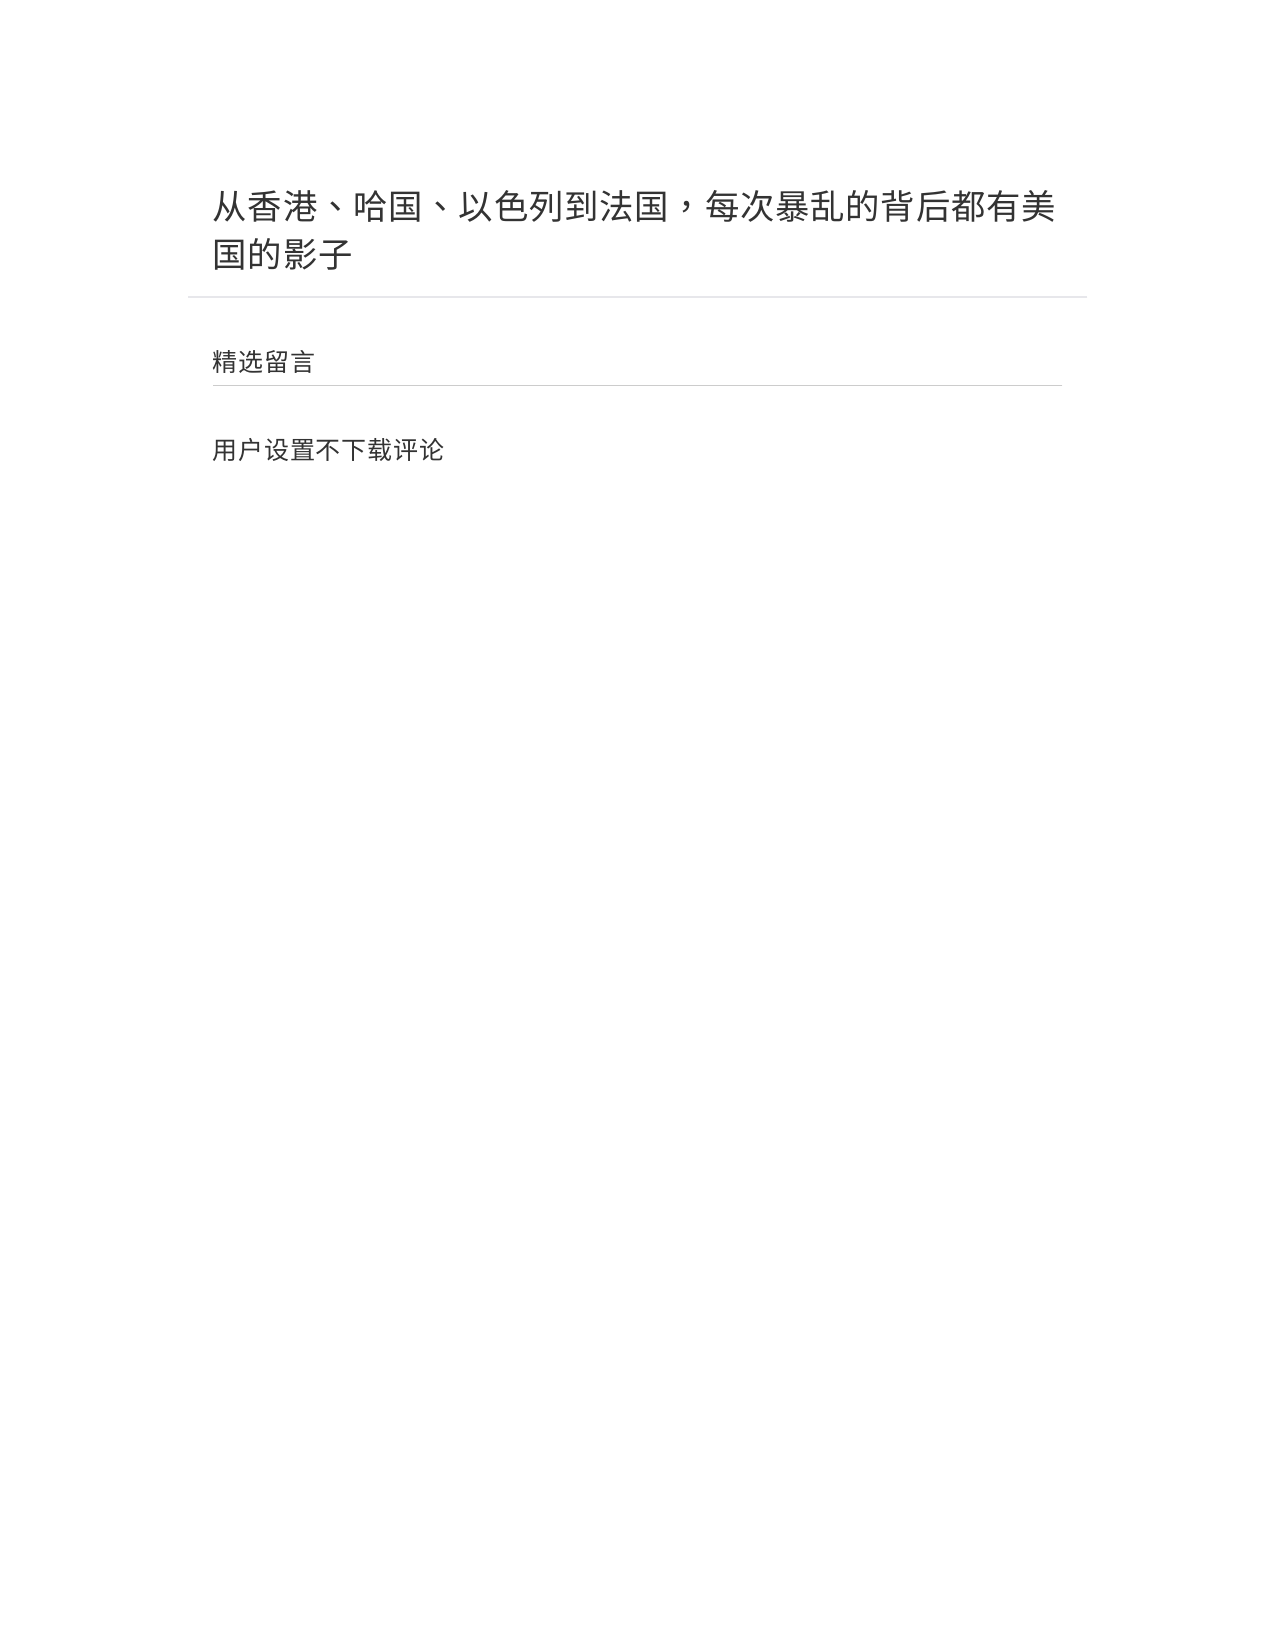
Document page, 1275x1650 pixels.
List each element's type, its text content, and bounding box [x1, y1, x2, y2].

title 从香港、哈国、以色列到法国，每次暴乱的背后都有美国的影子 [187, 150, 1087, 298]
subtitle 精选留言 [212, 338, 1062, 386]
text 用户设置不下载评论 [212, 427, 1062, 467]
